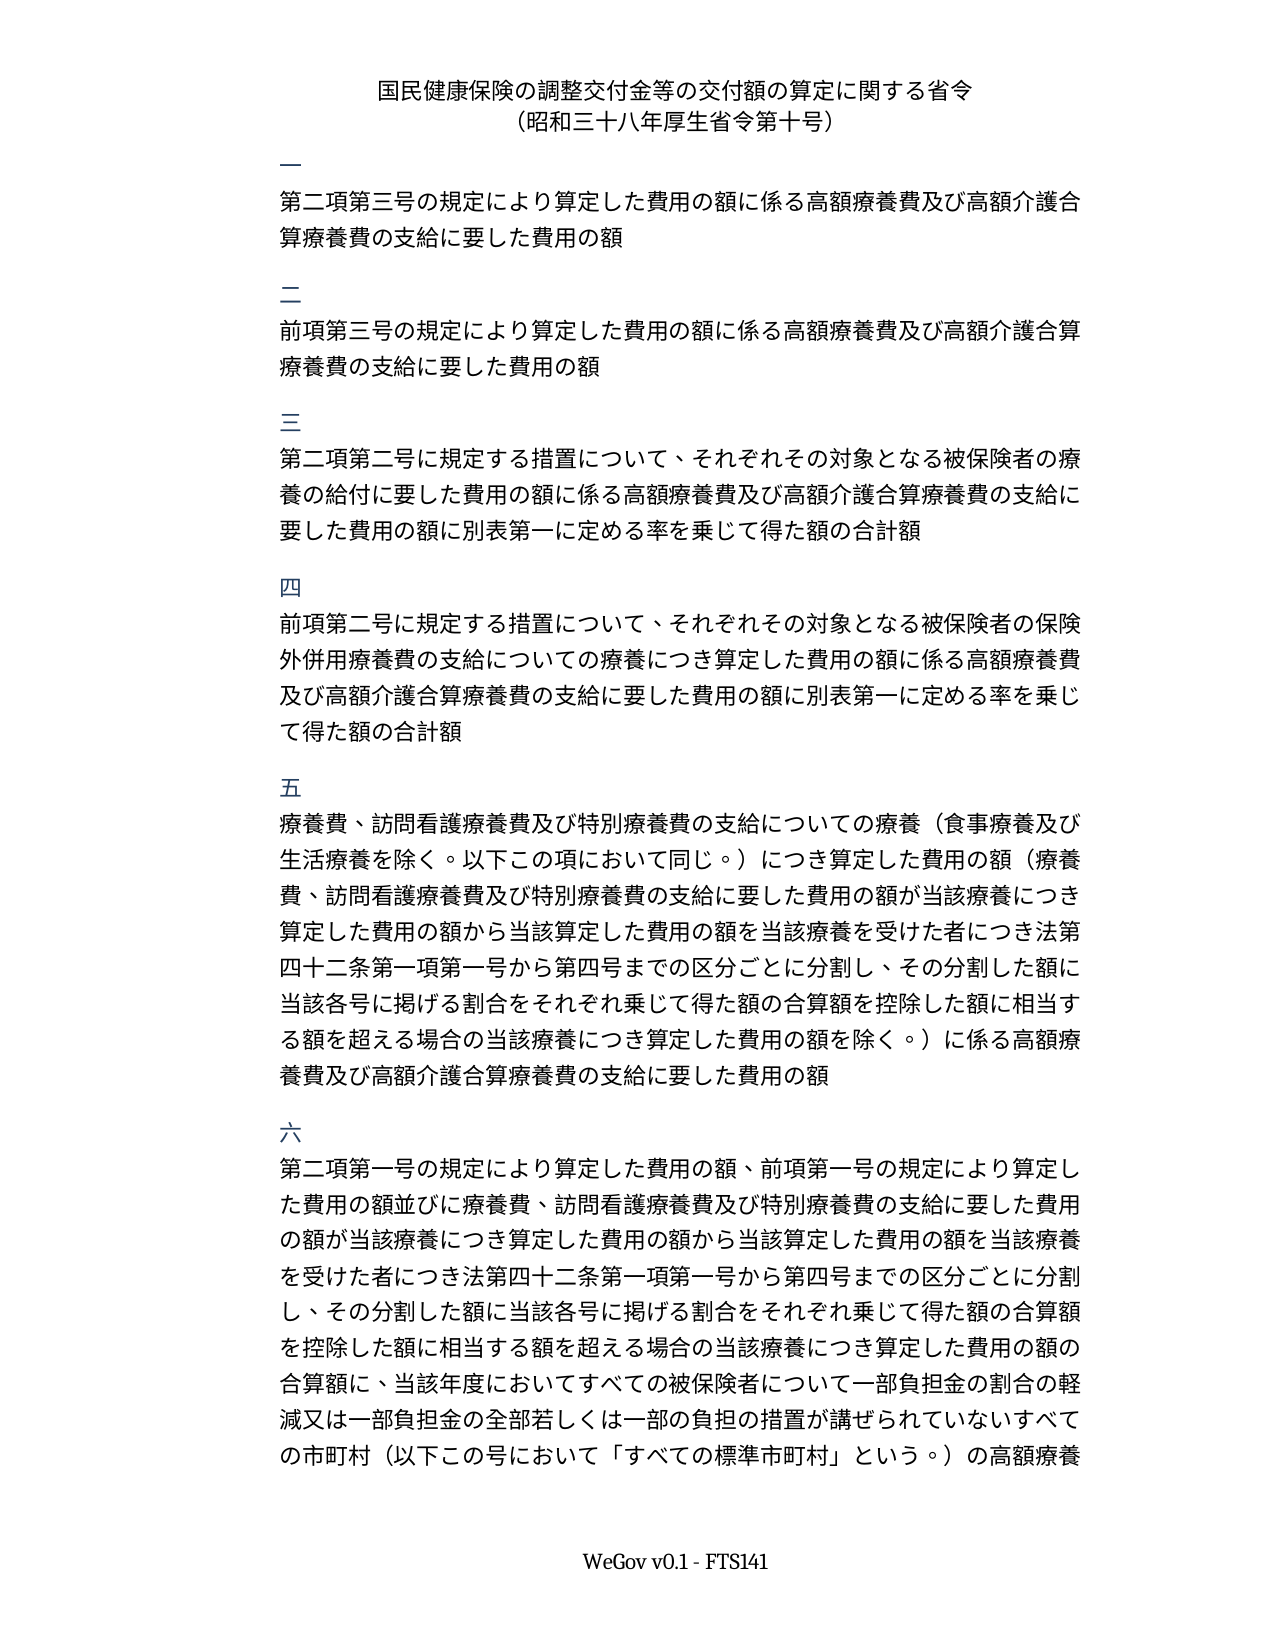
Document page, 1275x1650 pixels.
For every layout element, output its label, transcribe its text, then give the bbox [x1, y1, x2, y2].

subtitle 四 [279, 572, 1087, 603]
subtitle 六 [279, 1117, 1087, 1148]
text 第二項第三号の規定により算定した費用の額に係る高額療養費及び高額介護合算療養費の支給に要した費用の額 [279, 186, 1087, 253]
subtitle 三 [279, 407, 1087, 438]
subtitle 一 [279, 150, 1087, 181]
subtitle 五 [279, 772, 1087, 804]
text 前項第二号に規定する措置について、それぞれその対象となる被保険者の保険外併用療養費の支給についての療養につき算定した費用の額に係る高額療養費及び高額介護合算療養費の支給に要した費用の額に別表第一に定める率を乗じて得た額の合計額 [279, 608, 1087, 747]
text 前項第三号の規定により算定した費用の額に係る高額療養費及び高額介護合算療養費の支給に要した費用の額 [279, 314, 1087, 382]
text 第二項第二号に規定する措置について、それぞれその対象となる被保険者の療養の給付に要した費用の額に係る高額療養費及び高額介護合算療養費の支給に要した費用の額に別表第一に定める率を乗じて得た額の合計額 [279, 443, 1087, 546]
subtitle 二 [279, 279, 1087, 310]
text 療養費、訪問看護療養費及び特別療養費の支給についての療養（食事療養及び生活療養を除く。以下この項において同じ。）につき算定した費用の額（療養費、訪問看護療養費及び特別療養費の支給に要した費用の額が当該療養につき算定した費用の額から当該算定した費用の額を当該療養を受けた者につき法第四十二条第一項第一号から第四号までの区分ごとに分割し、その分割した額に当該各号に掲げる割合をそれぞれ乗じて得た額の合算額を控除した額に相当する額を超える場合の当該療養につき算定した費用の額を除く。）に係る高額療養費及び高額介護合算療養費の支給に要した費用の額 [279, 808, 1087, 1091]
